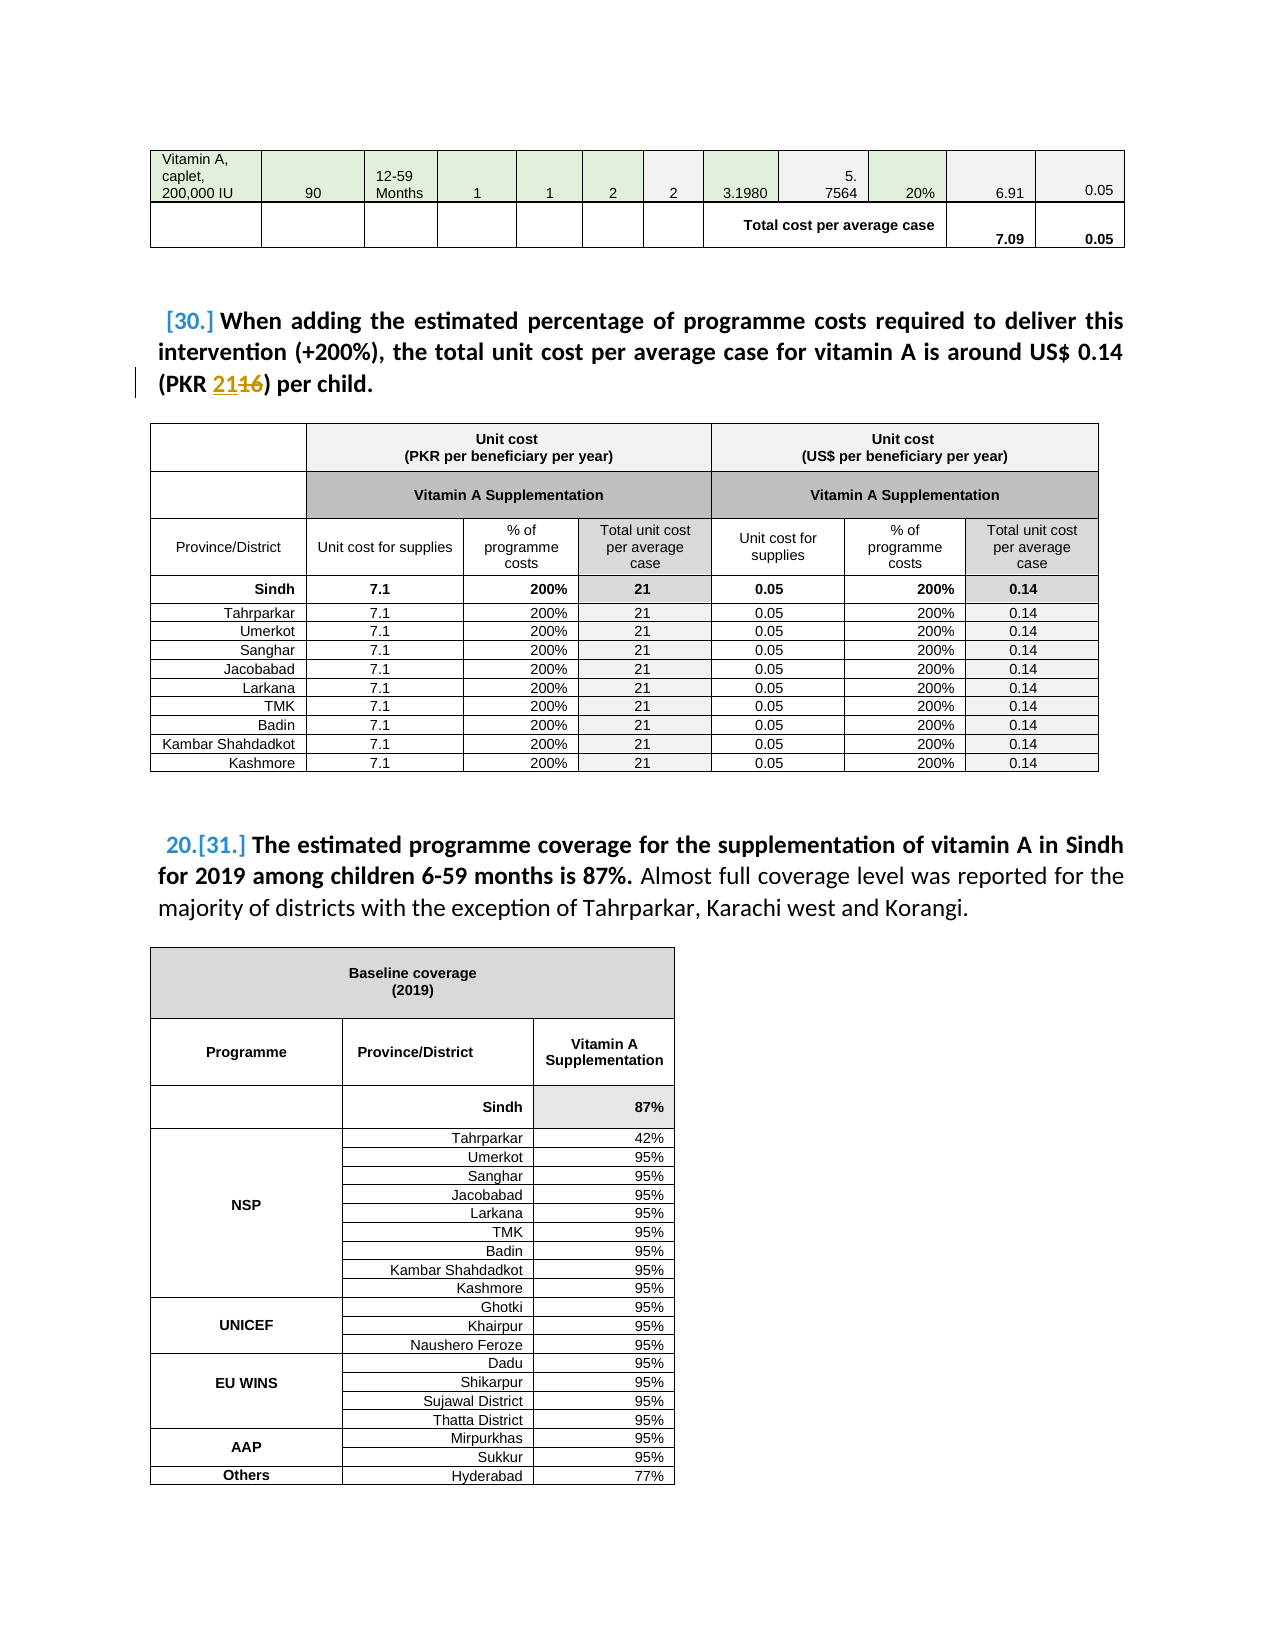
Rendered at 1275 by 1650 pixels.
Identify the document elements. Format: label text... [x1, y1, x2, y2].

table_cell 5.7564 [779, 151, 868, 201]
table_cell Vitamin A Supplementation [534, 1019, 674, 1085]
table_cell Badin [151, 716, 306, 734]
table_cell 95% [534, 1317, 674, 1334]
table_cell 0.05 [712, 716, 844, 734]
table_cell 0.05 [712, 697, 844, 715]
table_cell [438, 203, 516, 247]
table_cell 95% [534, 1279, 674, 1297]
table_cell 0.05 [712, 576, 844, 602]
table_header Unit cost (US$ per beneficiary per year) [712, 424, 1098, 471]
table_cell 200% [464, 735, 578, 752]
table_cell 200% [464, 604, 578, 621]
table_cell Sanghar [151, 641, 306, 659]
table_cell 6.91 [947, 151, 1035, 201]
table_cell 200% [845, 576, 965, 602]
table_cell 0.05 [712, 679, 844, 696]
table_cell Sanghar [343, 1167, 533, 1184]
table_cell 0.14 [966, 622, 1098, 640]
table_cell 0.05 [1036, 151, 1124, 201]
table_cell Sukkur [343, 1448, 533, 1466]
table_cell 95% [534, 1298, 674, 1316]
table_cell 2 [644, 151, 703, 201]
table_cell 200% [464, 754, 578, 771]
table_cell 200% [464, 622, 578, 640]
table_cell 21 [579, 641, 711, 659]
table_cell 21 [579, 660, 711, 677]
table_cell Jacobabad [151, 660, 306, 677]
table_cell 0.14 [966, 679, 1098, 696]
table_cell Naushero Feroze [343, 1335, 533, 1353]
table_cell 7.1 [307, 716, 463, 734]
table_cell AAP [151, 1429, 342, 1466]
table_cell [151, 472, 306, 518]
table_cell Total unit cost per average case [579, 519, 711, 574]
table_cell 87% [534, 1086, 674, 1128]
table_cell 77% [534, 1467, 674, 1484]
table_cell 95% [534, 1204, 674, 1222]
table_cell 21 [579, 754, 711, 771]
table_cell Vitamin A Supplementation [307, 472, 711, 518]
table_cell Vitamin A Supplementation [712, 472, 1098, 518]
table_cell Total cost per average case [704, 203, 946, 247]
table_cell [517, 203, 582, 247]
table_cell 0.14 [966, 735, 1098, 752]
table_cell Kambar Shahdadkot [343, 1260, 533, 1278]
table_cell 0.05 [712, 660, 844, 677]
table_cell [151, 1086, 342, 1128]
table_cell 200% [845, 622, 965, 640]
table_cell Umerkot [151, 622, 306, 640]
table_cell Programme [151, 1019, 342, 1085]
table_cell Sindh [343, 1086, 533, 1128]
table_cell [151, 203, 261, 247]
table_cell 200% [845, 641, 965, 659]
table_header Baseline coverage (2019) [151, 948, 674, 1018]
table_cell 95% [534, 1335, 674, 1353]
table_cell 95% [534, 1167, 674, 1184]
table_cell Province/District [343, 1019, 533, 1085]
table_cell 200% [464, 697, 578, 715]
table_cell 0.05 [712, 754, 844, 771]
table_cell 21 [579, 576, 711, 602]
table_cell 200% [845, 679, 965, 696]
table_cell 0.05 [712, 735, 844, 752]
table_cell Mirpurkhas [343, 1429, 533, 1447]
table_cell 7.1 [307, 697, 463, 715]
table_cell 95% [534, 1260, 674, 1278]
table_cell Province/District [151, 519, 306, 574]
table_cell 95% [534, 1410, 674, 1428]
table_header Unit cost (PKR per beneficiary per year) [307, 424, 711, 471]
table_cell TMK [151, 697, 306, 715]
table_cell 21 [579, 735, 711, 752]
table_cell Tahrparkar [343, 1129, 533, 1147]
table_cell Tahrparkar [151, 604, 306, 621]
table_cell 20% [869, 151, 946, 201]
table_cell UNICEF [151, 1298, 342, 1353]
table_cell 7.09 [947, 203, 1035, 247]
table_cell 0.14 [966, 754, 1098, 771]
table_cell 200% [845, 604, 965, 621]
table_cell 42% [534, 1129, 674, 1147]
table_cell [644, 203, 703, 247]
table_cell 95% [534, 1429, 674, 1447]
table_cell 2 [583, 151, 643, 201]
table_cell 0.05 [712, 604, 844, 621]
table_cell Others [151, 1467, 342, 1484]
table_cell 0.05 [712, 641, 844, 659]
table_cell % of programme costs [464, 519, 578, 574]
table_cell Umerkot [343, 1148, 533, 1166]
table_cell 21 [579, 604, 711, 621]
table_cell 200% [845, 754, 965, 771]
table_cell 7.1 [307, 604, 463, 621]
table_cell 0.05 [1036, 203, 1124, 247]
table_cell 0.14 [966, 697, 1098, 715]
table_cell 0.14 [966, 641, 1098, 659]
table_cell 7.1 [307, 660, 463, 677]
table_cell 95% [534, 1354, 674, 1372]
table_cell 95% [534, 1185, 674, 1203]
table_cell 200% [464, 716, 578, 734]
table_cell 7.1 [307, 641, 463, 659]
table_cell 7.1 [307, 754, 463, 771]
table_cell 95% [534, 1148, 674, 1166]
table_cell 95% [534, 1448, 674, 1466]
table_cell Unit cost for supplies [307, 519, 463, 574]
table_cell 95% [534, 1373, 674, 1391]
table_cell Sujawal District [343, 1392, 533, 1409]
table_cell Jacobabad [343, 1185, 533, 1203]
table_cell 200% [464, 660, 578, 677]
table_cell 21 [579, 697, 711, 715]
table_cell 95% [534, 1223, 674, 1241]
table_cell 200% [464, 576, 578, 602]
table_cell 12-59 Months [365, 151, 437, 201]
table_cell 0.14 [966, 660, 1098, 677]
table_cell 200% [464, 641, 578, 659]
text When adding the estimated percentage of programme costs required to deliver this intervention (+200%), the total unit cost per average case for vitamin A is around US$ 0.14 (PKR ) per child. [158, 304, 1125, 398]
table_cell 3.1980 [704, 151, 778, 201]
table_cell Sindh [151, 576, 306, 602]
table_cell NSP [151, 1129, 342, 1297]
table_cell 95% [534, 1242, 674, 1259]
table_cell [262, 203, 364, 247]
table_cell 1 [517, 151, 582, 201]
table_cell Kashmore [343, 1279, 533, 1297]
table_cell 95% [534, 1392, 674, 1409]
table_cell 1 [438, 151, 516, 201]
table_cell Kashmore [151, 754, 306, 771]
table_cell 7.1 [307, 735, 463, 752]
table_cell Dadu [343, 1354, 533, 1372]
table_cell Shikarpur [343, 1373, 533, 1391]
table_cell 0.14 [966, 576, 1098, 602]
table_cell [365, 203, 437, 247]
table_cell Kambar Shahdadkot [151, 735, 306, 752]
table_cell 7.1 [307, 576, 463, 602]
table_cell TMK [343, 1223, 533, 1241]
table_cell 0.14 [966, 716, 1098, 734]
table_cell EU WINS [151, 1354, 342, 1428]
table_cell 21 [579, 679, 711, 696]
table_cell Vitamin A, caplet, 200,000 IU [151, 151, 261, 201]
table_cell 21 [579, 716, 711, 734]
text The estimated programme coverage for the supplementation of vitamin A in Sindh for 2019 among children 6-59 months is 87%. Almost full coverage level was reported for the majority of districts with the exception of Tahrparkar, Karachi west and Korangi. [158, 828, 1125, 922]
table_cell [583, 203, 643, 247]
table_cell 90 [262, 151, 364, 201]
table_cell Total unit cost per average case [966, 519, 1098, 574]
table_cell 200% [845, 735, 965, 752]
table_cell 200% [845, 660, 965, 677]
table_cell Larkana [343, 1204, 533, 1222]
table_cell 0.05 [712, 622, 844, 640]
table_cell Hyderabad [343, 1467, 533, 1484]
table_cell 7.1 [307, 622, 463, 640]
table_cell Khairpur [343, 1317, 533, 1334]
table_cell Thatta District [343, 1410, 533, 1428]
table_cell 7.1 [307, 679, 463, 696]
table_header [151, 424, 306, 471]
table_cell Unit cost for supplies [712, 519, 844, 574]
table_cell 200% [845, 716, 965, 734]
table_cell 200% [464, 679, 578, 696]
table_cell 21 [579, 622, 711, 640]
table_cell Ghotki [343, 1298, 533, 1316]
table_cell 0.14 [966, 604, 1098, 621]
table_cell 200% [845, 697, 965, 715]
table_cell Larkana [151, 679, 306, 696]
table_cell % of programme costs [845, 519, 965, 574]
table_cell Badin [343, 1242, 533, 1259]
